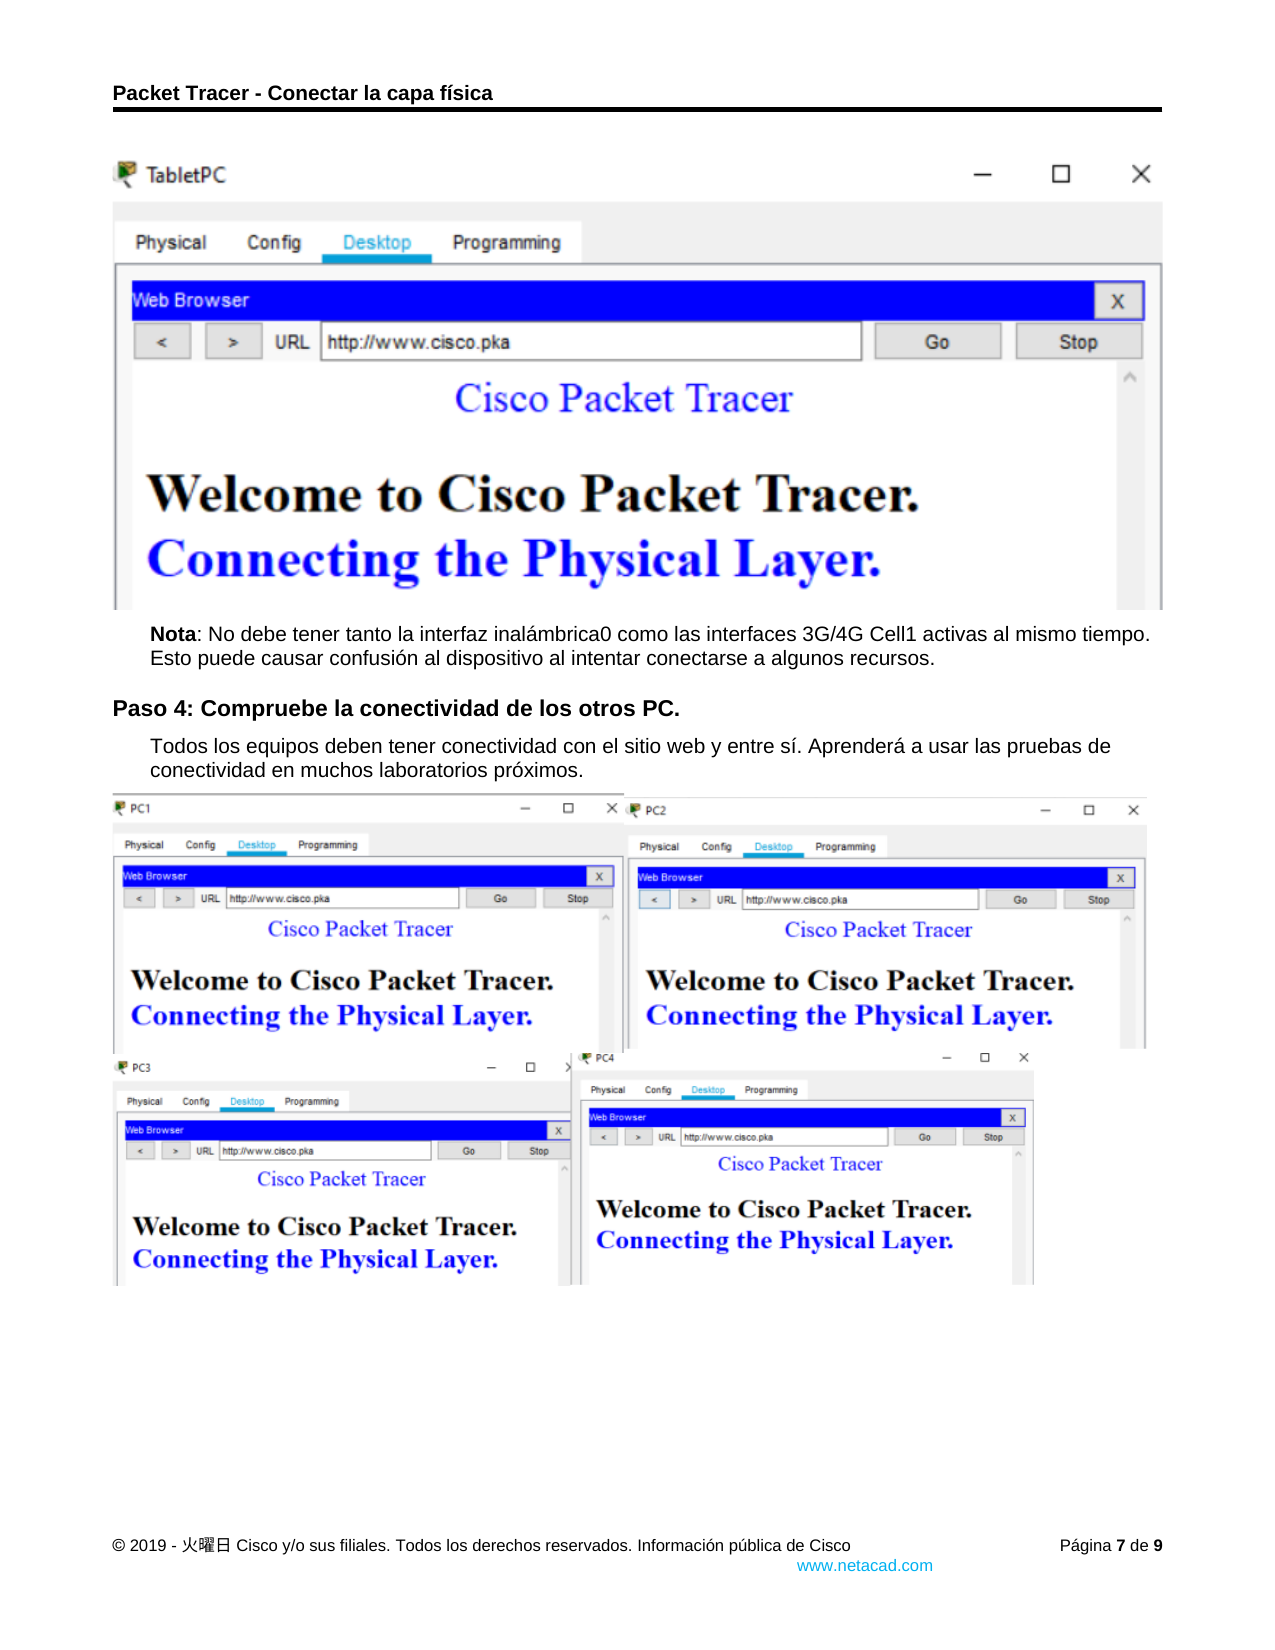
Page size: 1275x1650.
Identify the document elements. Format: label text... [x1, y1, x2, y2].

text Nota: No debe tener tanto la interfaz inalámbrica0 como las interfaces 3G/4G Cell1 activas al mismo tiempo. Esto puede causar confusión al dispositivo al intentar conectarse a algunos recursos. [150, 622, 1162, 669]
picture [112, 793, 1147, 1286]
subtitle Compruebe la conectividad de los otros PC. [112, 694, 1162, 721]
picture [112, 158, 1163, 610]
text Todos los equipos deben tener conectividad con el sitio web y entre sí. Aprenderá a usar las pruebas de conectividad en muchos laboratorios próximos. [150, 733, 1162, 781]
